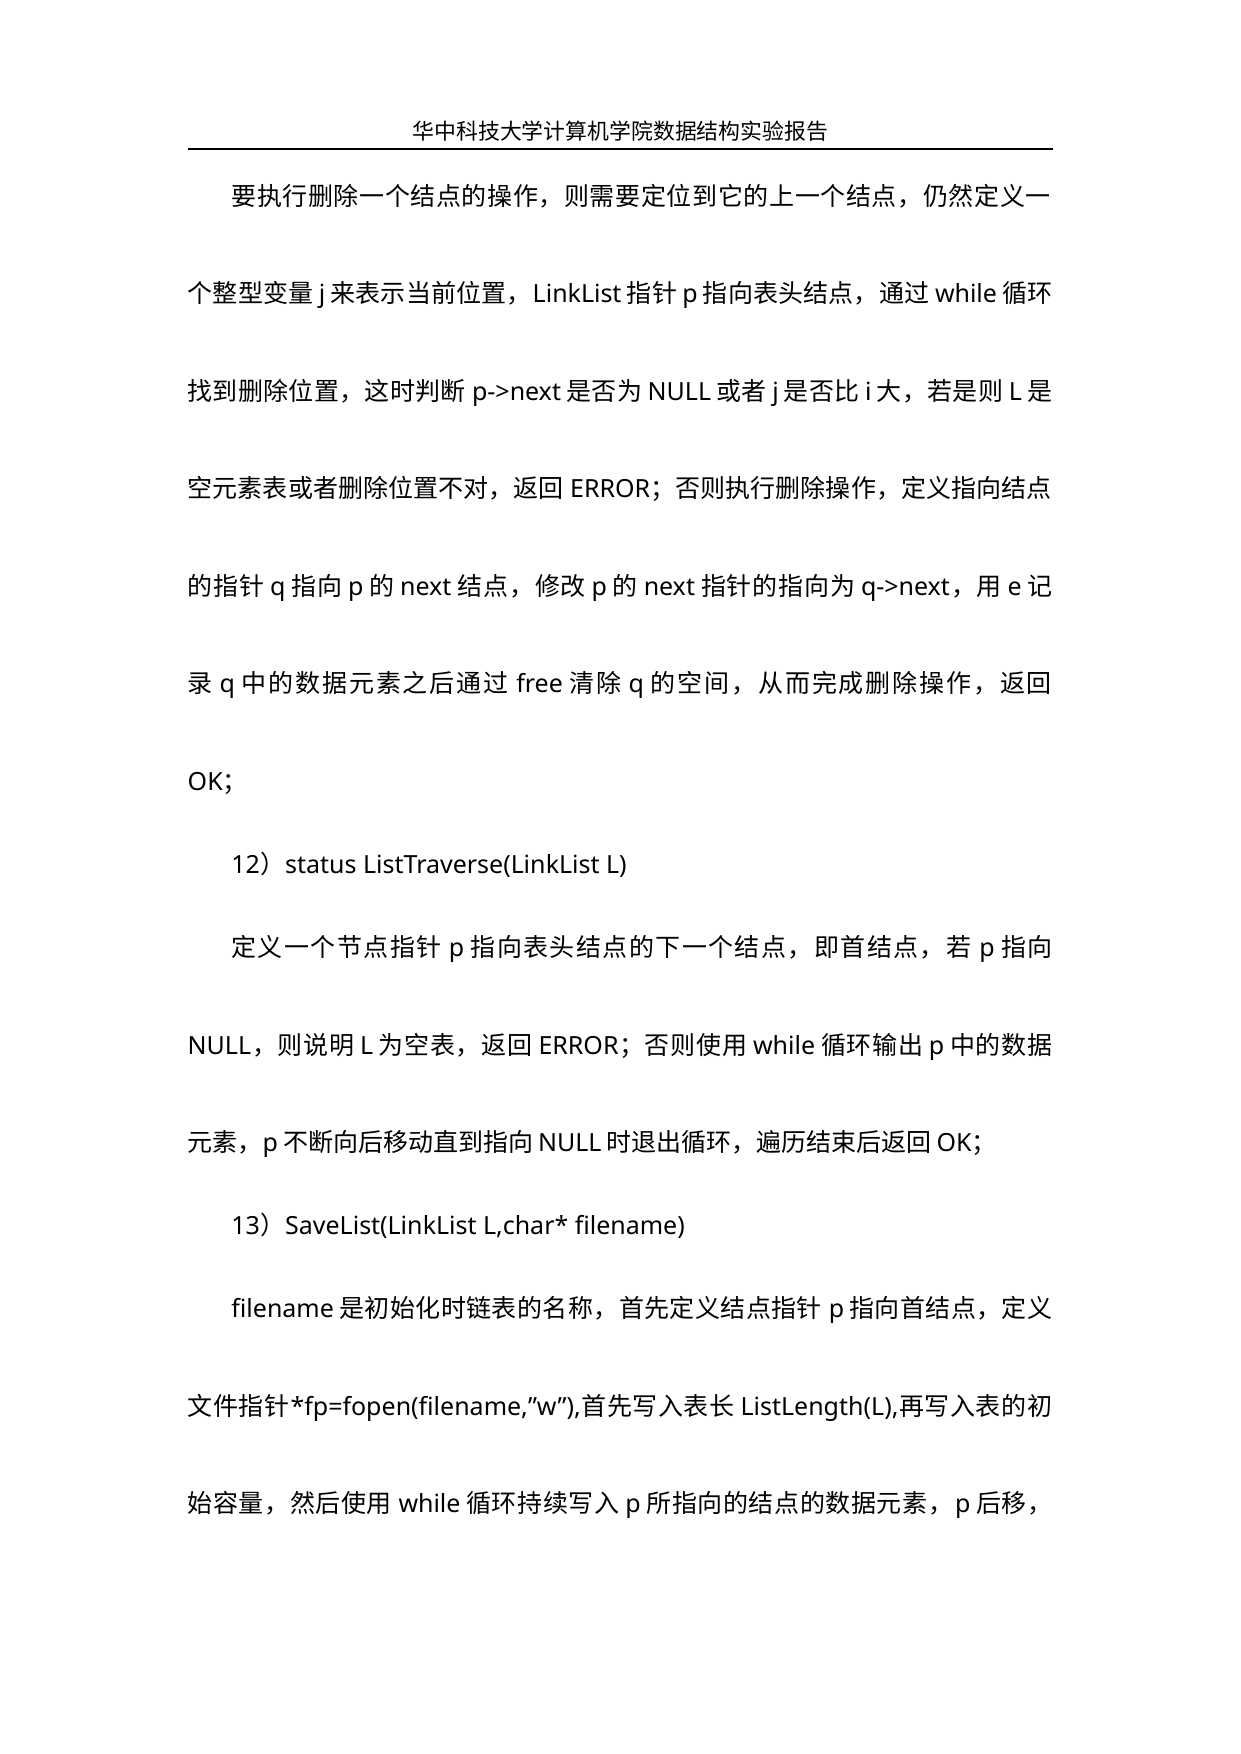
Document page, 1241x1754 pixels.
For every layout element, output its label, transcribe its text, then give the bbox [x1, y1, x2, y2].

text 定义一个节点指针p指向表头结点的下一个结点，即首结点，若p指向NULL，则说明L为空表，返回ERROR；否则使用while循环输出p中的数据元素，p不断向后移动直到指向NULL时退出循环，遍历结束后返回OK； [187, 913, 1053, 1173]
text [187, 1274, 1053, 1534]
text 12）status ListTraverse(LinkList L) [187, 830, 1053, 895]
text 13）SaveList(LinkList L,char* filename) [187, 1191, 1053, 1256]
text 要执行删除一个结点的操作，则需要定位到它的上一个结点，仍然定义一个整型变量j来表示当前位置，LinkList指针p指向表头结点，通过while循环找到删除位置，这时判断p->next是否为NULL或者j是否比i大，若是则L是空元素表或者删除位置不对，返回ERROR；否则执行删除操作，定义指向结点的指针q指向p的next结点，修改p的next指针的指向为q->next，用e记录q中的数据元素之后通过free清除q的空间，从而完成删除操作，返回OK； [187, 162, 1053, 812]
